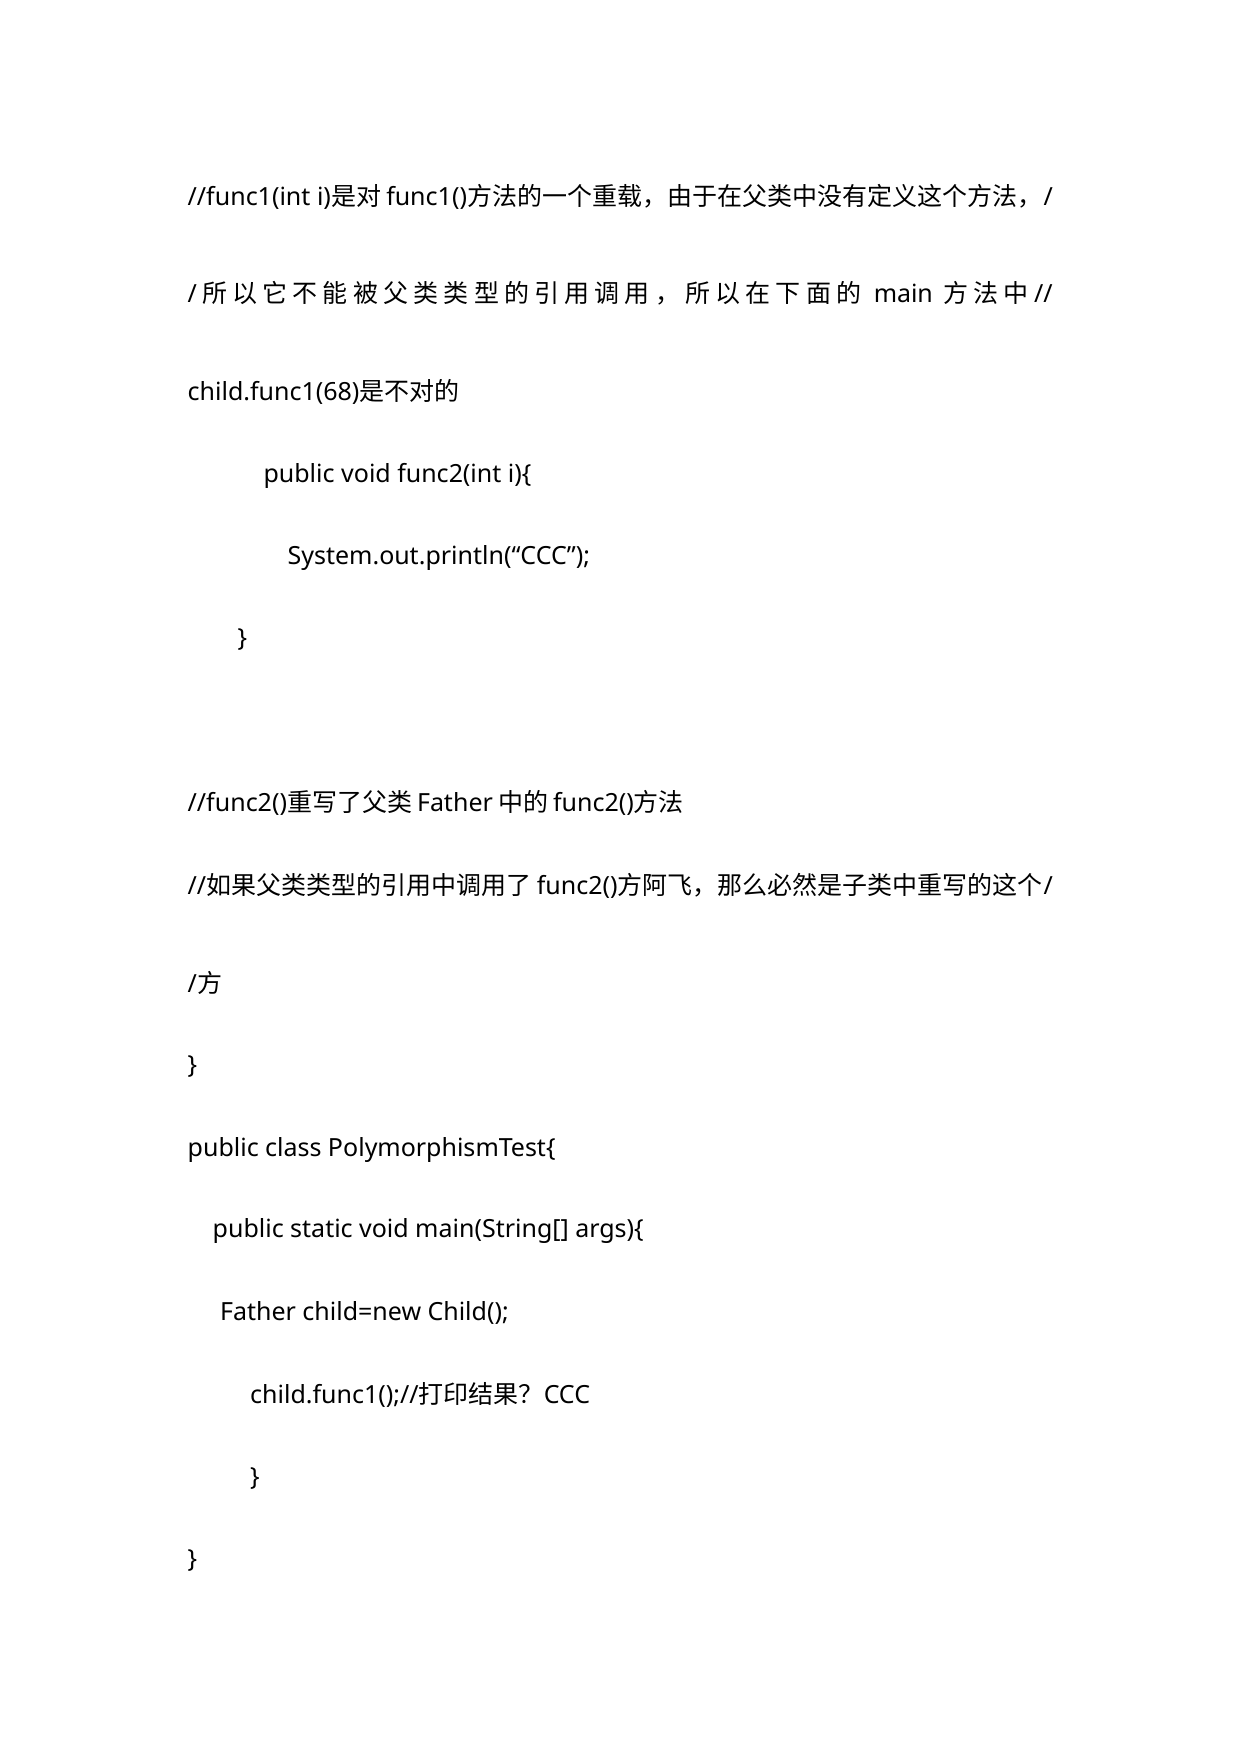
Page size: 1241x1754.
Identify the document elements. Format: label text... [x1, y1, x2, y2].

text public void func2(int i){ [187, 440, 1053, 505]
text } [187, 1525, 1053, 1590]
text public static void main(String[] args){ [187, 1196, 1053, 1261]
text //func2()重写了父类Father中的func2()方法 [187, 768, 1053, 833]
text //如果父类类型的引用中调用了func2()方阿飞，那么必然是子类中重写的这个//方 [187, 851, 1053, 1014]
text child.func1();//打印结果？CCC [187, 1360, 1053, 1425]
text //func1(int i)是对func1()方法的一个重载，由于在父类中没有定义这个方法，//所以它不能被父类类型的引用调用，所以在下面的main方法中//child.func1(68)是不对的 [187, 162, 1053, 422]
text public class PolymorphismTest{ [187, 1114, 1053, 1179]
text } [187, 604, 1053, 669]
text } [187, 1443, 1053, 1508]
text } [187, 1032, 1053, 1097]
text System.out.println(“CCC”); [187, 522, 1053, 587]
text Father child=new Child(); [187, 1278, 1053, 1343]
